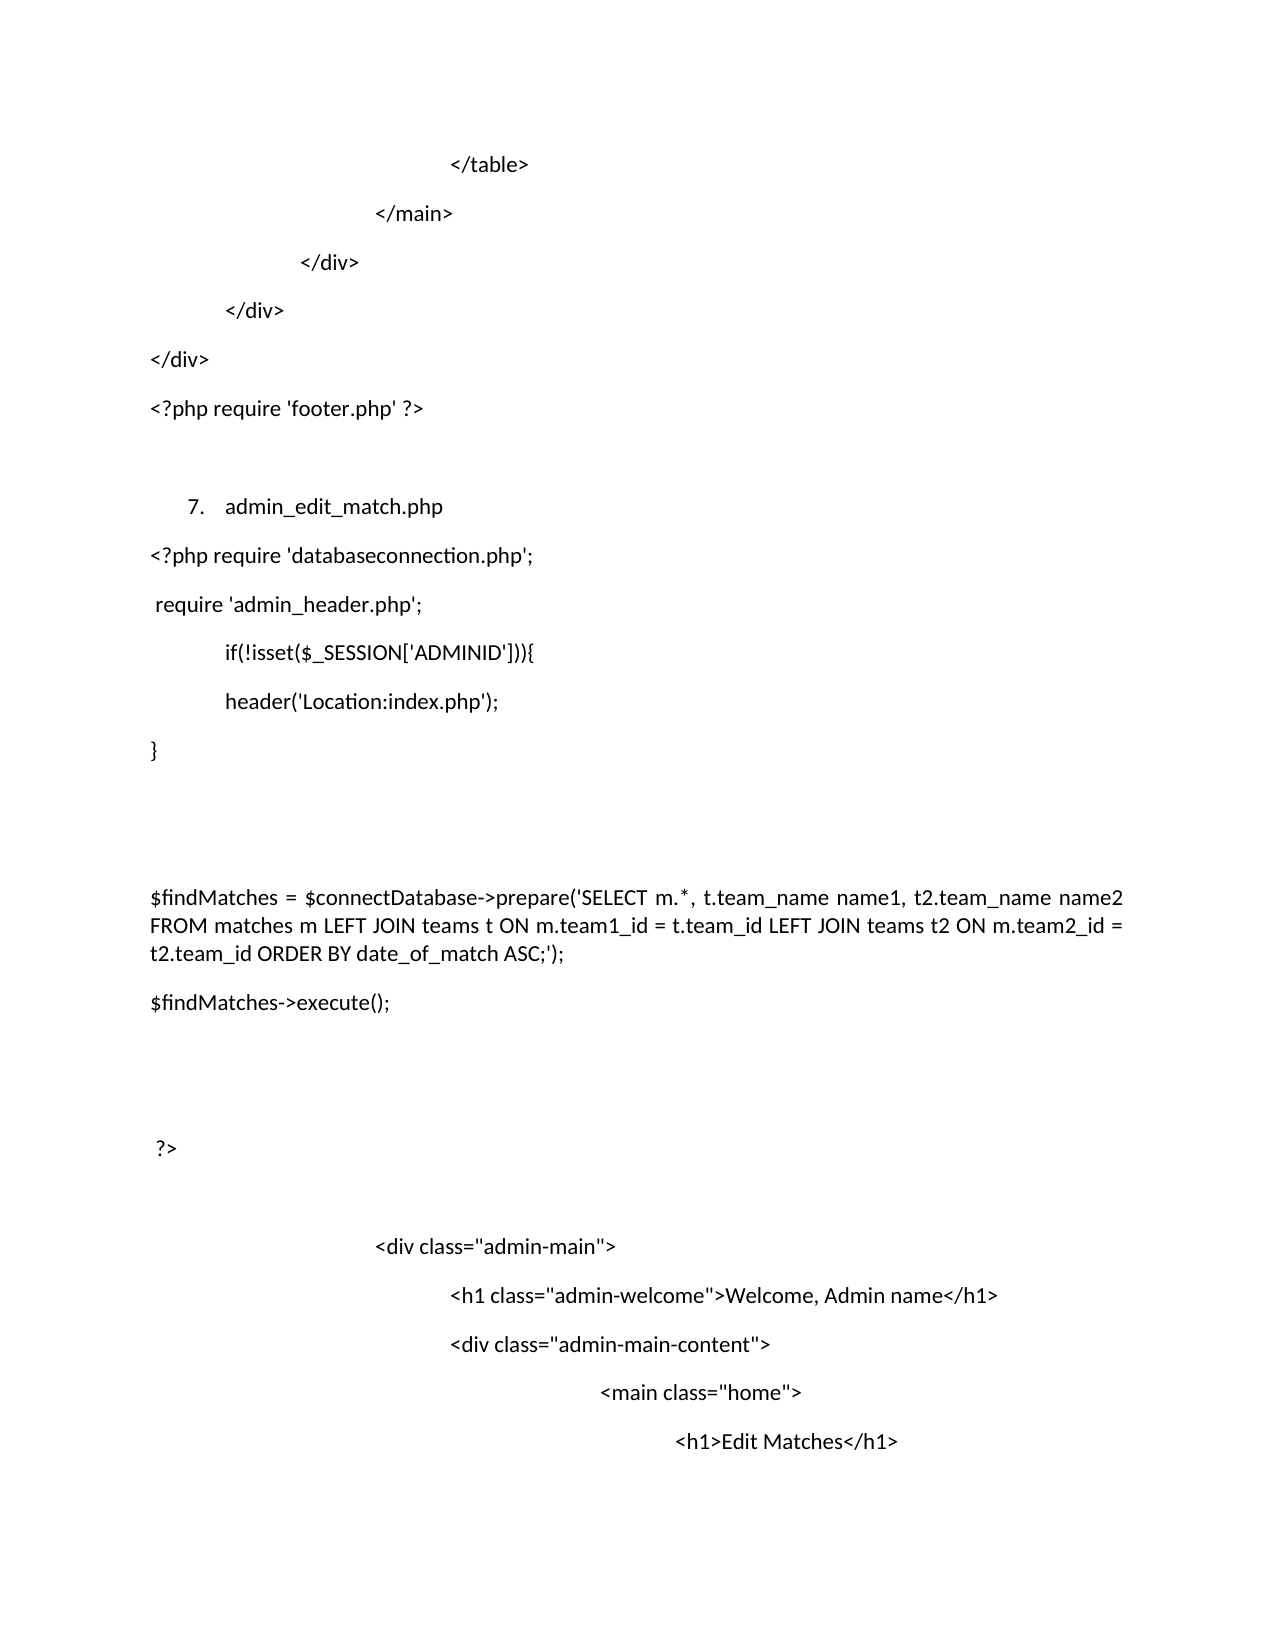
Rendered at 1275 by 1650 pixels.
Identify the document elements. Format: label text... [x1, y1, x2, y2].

text <main class="home"> [150, 1378, 1125, 1407]
text } [150, 736, 1125, 764]
text <?php require 'databaseconnection.php'; [150, 541, 1125, 569]
text </div> [150, 345, 1125, 373]
text if(!isset($_SESSION['ADMINID'])){ [150, 638, 1125, 667]
text <?php require 'footer.php' ?> [150, 394, 1125, 422]
list admin_edit_match.php [187, 492, 1125, 520]
text <h1 class="admin-welcome">Welcome, Admin name</h1> [150, 1281, 1125, 1309]
text $findMatches->execute(); [150, 988, 1125, 1016]
text </div> [150, 297, 1125, 324]
text $findMatches = $connectDatabase->prepare('SELECT m.*, t.team_name name1, t2.team_name name2 FROM matches m LEFT JOIN teams t ON m.team1_id = t.team_id LEFT JOIN teams t2 ON m.team2_id = t2.team_id ORDER BY date_of_match ASC;'); [150, 883, 1125, 967]
text <h1>Edit Matches</h1> [150, 1427, 1125, 1455]
text ?> [150, 1134, 1125, 1162]
text header('Location:index.php'); [150, 687, 1125, 715]
text <div class="admin-main"> [150, 1232, 1125, 1260]
text require 'admin_header.php'; [150, 590, 1125, 618]
text </main> [150, 199, 1125, 227]
text </div> [150, 248, 1125, 276]
text </table> [150, 150, 1125, 178]
text <div class="admin-main-content"> [150, 1330, 1125, 1358]
